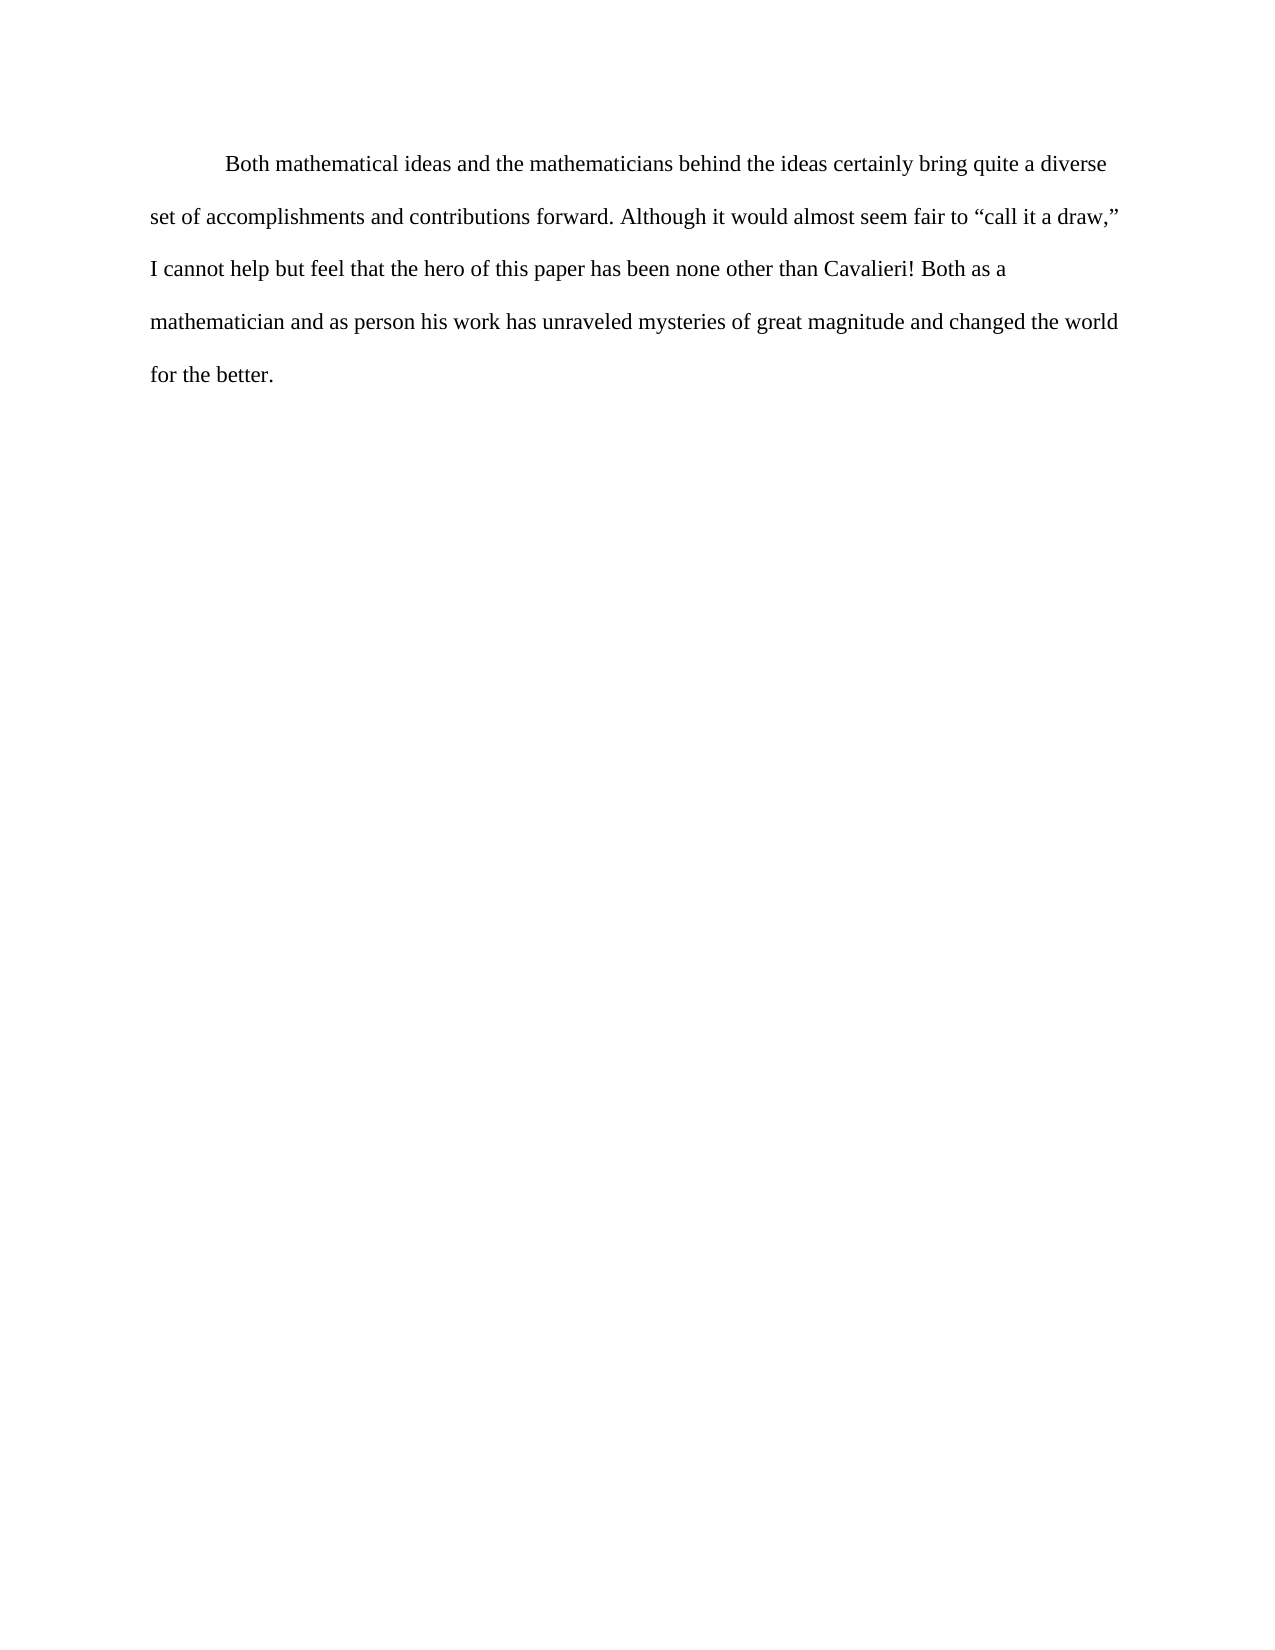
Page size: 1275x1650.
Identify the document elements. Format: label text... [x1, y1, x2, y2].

text Both mathematical ideas and the mathematicians behind the ideas certainly bring quite a diverse set of accomplishments and contributions forward. Although it would almost seem fair to “call it a draw,” I cannot help but feel that the hero of this paper has been none other than Cavalieri! Both as a mathematician and as person his work has unraveled mysteries of great magnitude and changed the world for the better. [150, 150, 1125, 387]
